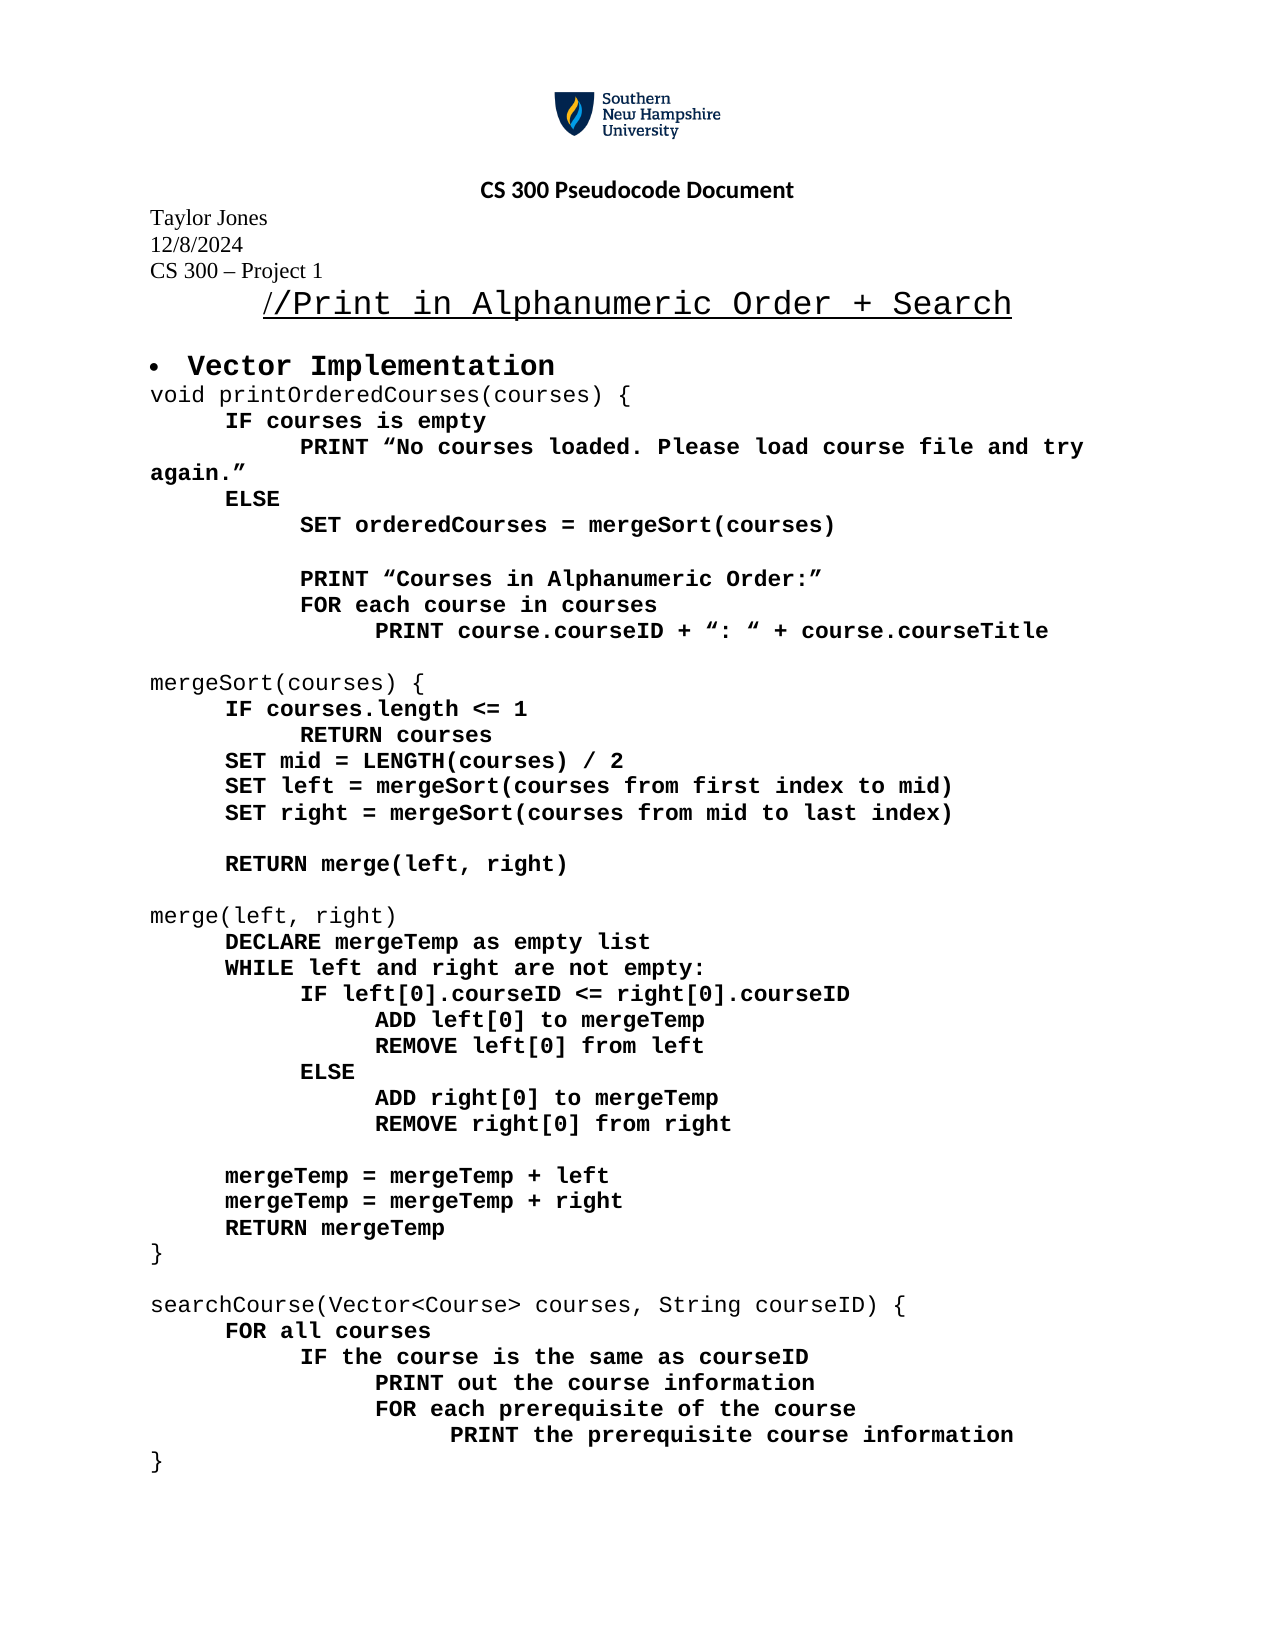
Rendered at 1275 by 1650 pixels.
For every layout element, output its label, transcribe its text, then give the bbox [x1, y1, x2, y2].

text PRINT the prerequisite course information [450, 1423, 1125, 1449]
text //Print in Alphanumeric Order + Search [150, 283, 1125, 325]
picture [546, 75, 729, 154]
text merge(left, right) [150, 904, 1125, 931]
text PRINT “Courses in Alphanumeric Order:” [225, 567, 1125, 593]
text mergeTemp = mergeTemp + left [150, 1164, 1125, 1190]
text } [150, 1242, 1125, 1268]
text PRINT out the course information [375, 1371, 1125, 1397]
list Vector Implementation [150, 351, 1125, 384]
text ELSE [150, 487, 1125, 513]
text mergeSort(courses) { [150, 671, 1125, 697]
text SET right = mergeSort(courses from mid to last index) [150, 801, 1125, 827]
text IF courses is empty [150, 410, 1125, 436]
text FOR each prerequisite of the course [375, 1397, 1125, 1423]
text mergeTemp = mergeTemp + right [150, 1190, 1125, 1216]
text ELSE [150, 1060, 1125, 1086]
text SET left = mergeSort(courses from first index to mid) [150, 775, 1125, 801]
text CS 300 – Project 1 [150, 257, 1125, 283]
text RETURN courses [150, 723, 1125, 749]
text WHILE left and right are not empty: [150, 956, 1125, 982]
text SET mid = LENGTH(courses) / 2 [150, 749, 1125, 775]
text RETURN mergeTemp [150, 1216, 1125, 1242]
text 12/8/2024 [150, 231, 1125, 257]
text ADD left[0] to mergeTemp [150, 1008, 1125, 1034]
text IF the course is the same as courseID [300, 1346, 1125, 1371]
text PRINT course.courseID + “: “ + course.courseTitle [150, 619, 1125, 645]
subtitle CS 300 Pseudocode Document [150, 174, 1125, 204]
text PRINT “No courses loaded. Please load course file and try again.” [150, 436, 1125, 487]
text searchCourse(Vector<Course> courses, String courseID) { [150, 1294, 1125, 1319]
text RETURN merge(left, right) [225, 827, 1125, 879]
text void printOrderedCourses(courses) { [150, 384, 1125, 410]
text IF courses.length <= 1 [150, 697, 1125, 723]
text FOR all courses [225, 1319, 1125, 1346]
text IF left[0].courseID <= right[0].courseID [150, 982, 1125, 1008]
text DECLARE mergeTemp as empty list [150, 931, 1125, 956]
text SET orderedCourses = mergeSort(courses) [150, 513, 1125, 539]
text } [150, 1449, 1125, 1475]
text REMOVE right[0] from right [150, 1112, 1125, 1138]
text FOR each course in courses [150, 593, 1125, 619]
text Taylor Jones [150, 204, 1125, 231]
text REMOVE left[0] from left [150, 1034, 1125, 1060]
text ADD right[0] to mergeTemp [150, 1086, 1125, 1112]
